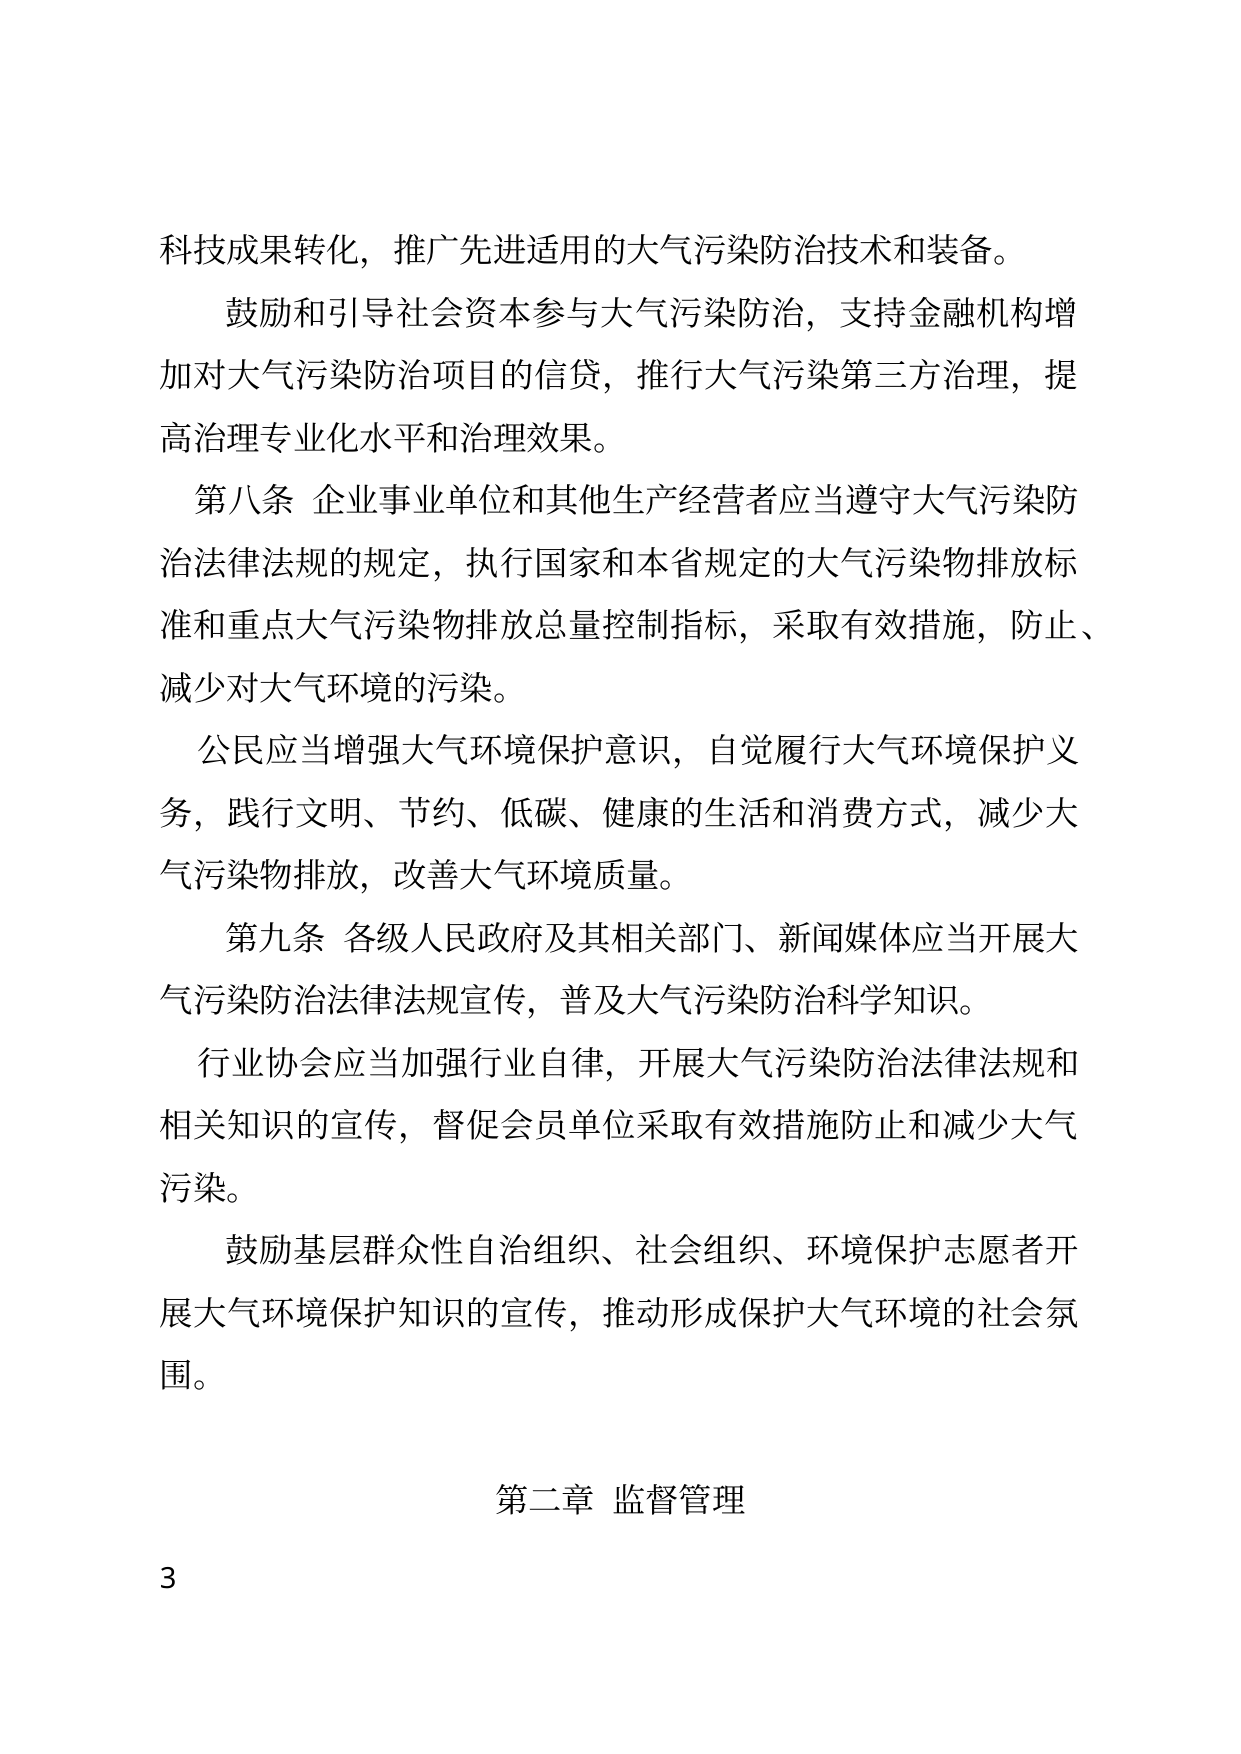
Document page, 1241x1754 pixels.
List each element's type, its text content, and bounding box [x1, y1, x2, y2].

text 公民应当增强大气环境保护意识，自觉履行大气环境保护义务，践行文明、节约、低碳、健康的生活和消费方式，减少大气污染物排放，改善大气环境质量。 [159, 713, 1081, 900]
text 鼓励和引导社会资本参与大气污染防治，支持金融机构增加对大气污染防治项目的信贷，推行大气污染第三方治理，提高治理专业化水平和治理效果。 [159, 275, 1081, 463]
text 行业协会应当加强行业自律，开展大气污染防治法律法规和相关知识的宣传，督促会员单位采取有效措施防止和减少大气污染。 [159, 1025, 1081, 1213]
text 第九条 各级人民政府及其相关部门、新闻媒体应当开展大气污染防治法律法规宣传，普及大气污染防治科学知识。 [159, 900, 1081, 1025]
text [159, 213, 1081, 275]
text 第八条 企业事业单位和其他生产经营者应当遵守大气污染防治法律法规的规定，执行国家和本省规定的大气污染物排放标准和重点大气污染物排放总量控制指标，采取有效措施，防止、减少对大气环境的污染。 [159, 463, 1081, 713]
text 鼓励基层群众性自治组织、社会组织、环境保护志愿者开展大气环境保护知识的宣传，推动形成保护大气环境的社会氛围。 [159, 1213, 1081, 1400]
text 第二章 监督管理 [159, 1463, 1081, 1525]
